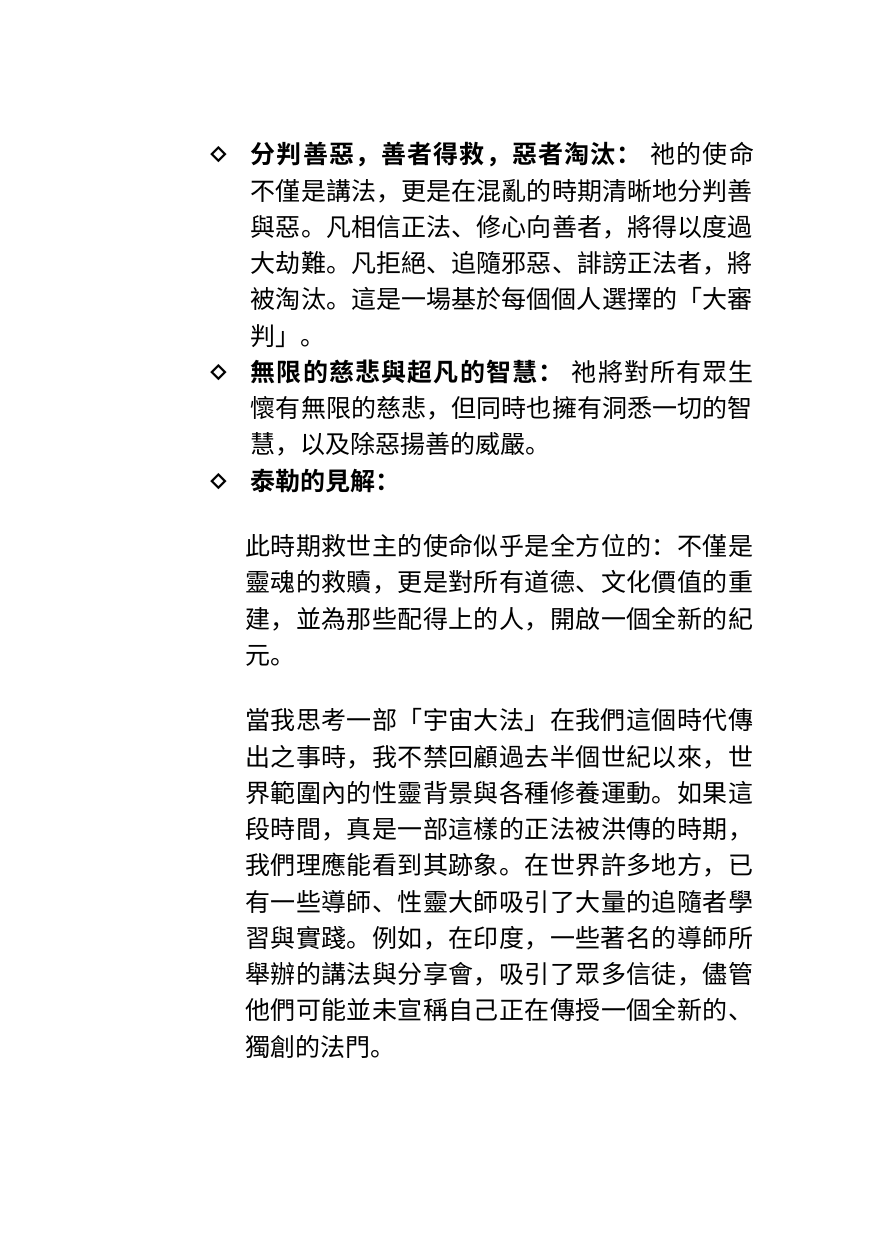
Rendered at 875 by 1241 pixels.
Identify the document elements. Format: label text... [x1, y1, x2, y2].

list 泰勒的見解： [207, 461, 754, 497]
text 此時期救世主的使命似乎是全方位的：不僅是靈魂的救贖，更是對所有道德、文化價值的重建，並為那些配得上的人，開啟一個全新的紀元。 [245, 527, 754, 672]
text 當我思考一部「宇宙大法」在我們這個時代傳出之事時，我不禁回顧過去半個世紀以來，世界範圍內的性靈背景與各種修養運動。如果這段時間，真是一部這樣的正法被洪傳的時期，我們理應能看到其跡象。在世界許多地方，已有一些導師、性靈大師吸引了大量的追隨者學習與實踐。例如，在印度，一些著名的導師所舉辦的講法與分享會，吸引了眾多信徒，儘管他們可能並未宣稱自己正在傳授一個全新的、獨創的法門。 [245, 701, 754, 1063]
list 分判善惡，善者得救，惡者淘汰： 祂的使命不僅是講法，更是在混亂的時期清晰地分判善與惡。凡相信正法、修心向善者，將得以度過大劫難。凡拒絕、追隨邪惡、誹謗正法者，將被淘汰。這是一場基於每個個人選擇的「大審判」。 [207, 135, 754, 352]
list 無限的慈悲與超凡的智慧： 祂將對所有眾生懷有無限的慈悲，但同時也擁有洞悉一切的智慧，以及除惡揚善的威嚴。 [207, 352, 754, 461]
